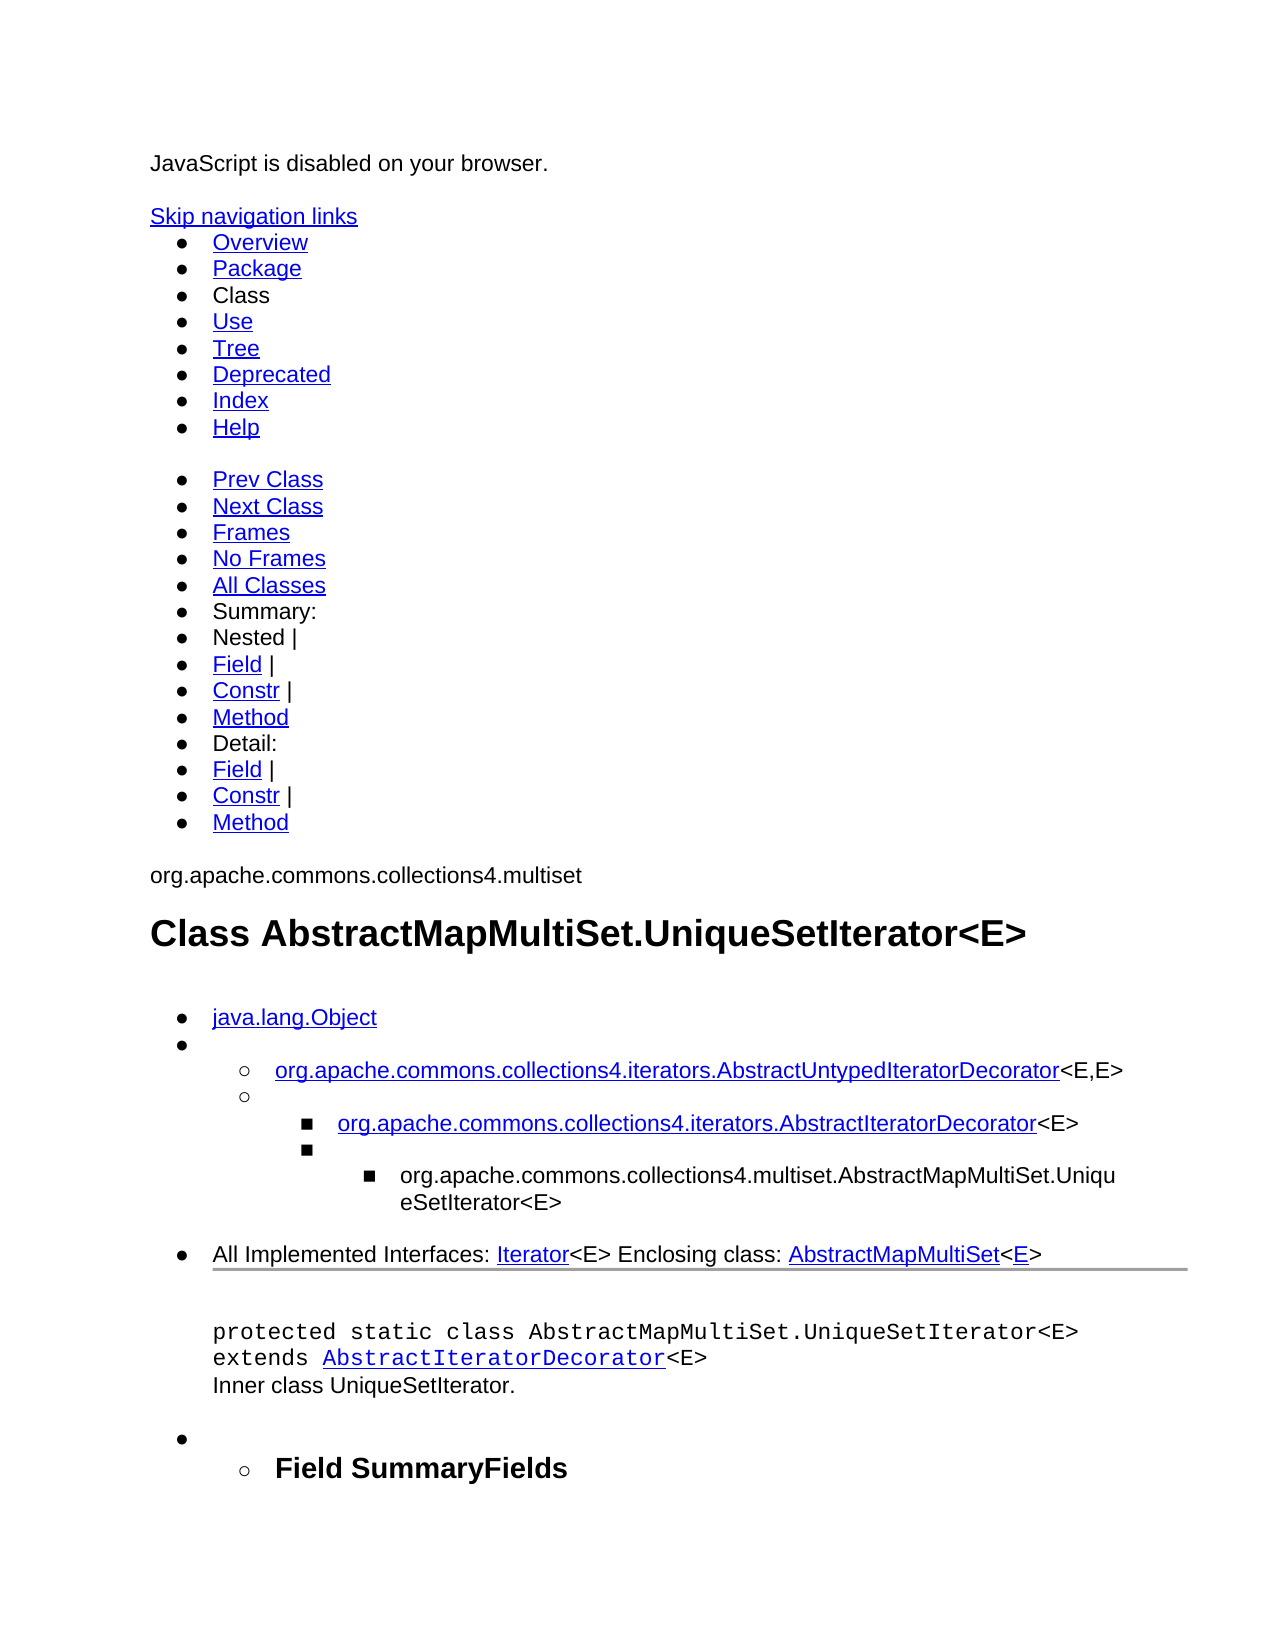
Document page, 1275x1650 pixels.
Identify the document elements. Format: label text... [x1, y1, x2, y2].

text org.apache.commons.collections4.multiset [150, 862, 1125, 888]
list org.apache.commons.collections4.multiset.AbstractMapMultiSet.UniqueSetIterator<E> [362, 1162, 1125, 1215]
list Frames [175, 519, 1125, 545]
list Constr | [175, 677, 1125, 703]
list org.apache.commons.collections4.iterators.AbstractIteratorDecorator<E> [300, 1110, 1125, 1136]
list java.lang.Object [175, 1004, 1125, 1031]
list Next Class [175, 493, 1125, 519]
list Deprecated [175, 361, 1125, 387]
list Field | [175, 756, 1125, 782]
list Class [175, 282, 1125, 308]
list Overview [175, 229, 1125, 255]
list Nested | [175, 624, 1125, 651]
list All Implemented Interfaces: Iterator<E> Enclosing class: AbstractMapMultiSet<E> protected static class AbstractMapMultiSet.UniqueSetIterator<E> extends AbstractIteratorDecorator<E> Inner class UniqueSetIterator. [175, 1241, 1125, 1399]
subtitle Class AbstractMapMultiSet.UniqueSetIterator<E> [150, 911, 1125, 954]
list Field | [175, 651, 1125, 677]
subtitle Field SummaryFields [237, 1451, 1125, 1485]
text JavaScript is disabled on your browser. [150, 150, 1125, 176]
list Index [175, 387, 1125, 413]
list org.apache.commons.collections4.iterators.AbstractUntypedIteratorDecorator<E,E> [237, 1057, 1125, 1083]
list Use [175, 308, 1125, 334]
list Detail: [175, 730, 1125, 756]
list All Classes [175, 572, 1125, 598]
list Summary: [175, 598, 1125, 624]
list Package [175, 255, 1125, 282]
list Prev Class [175, 466, 1125, 493]
list Help [175, 413, 1125, 440]
list No Frames [175, 545, 1125, 572]
list Tree [175, 334, 1125, 361]
text Skip navigation links [150, 203, 1125, 229]
list Constr | [175, 782, 1125, 809]
list Method [175, 809, 1125, 835]
list Method [175, 703, 1125, 730]
